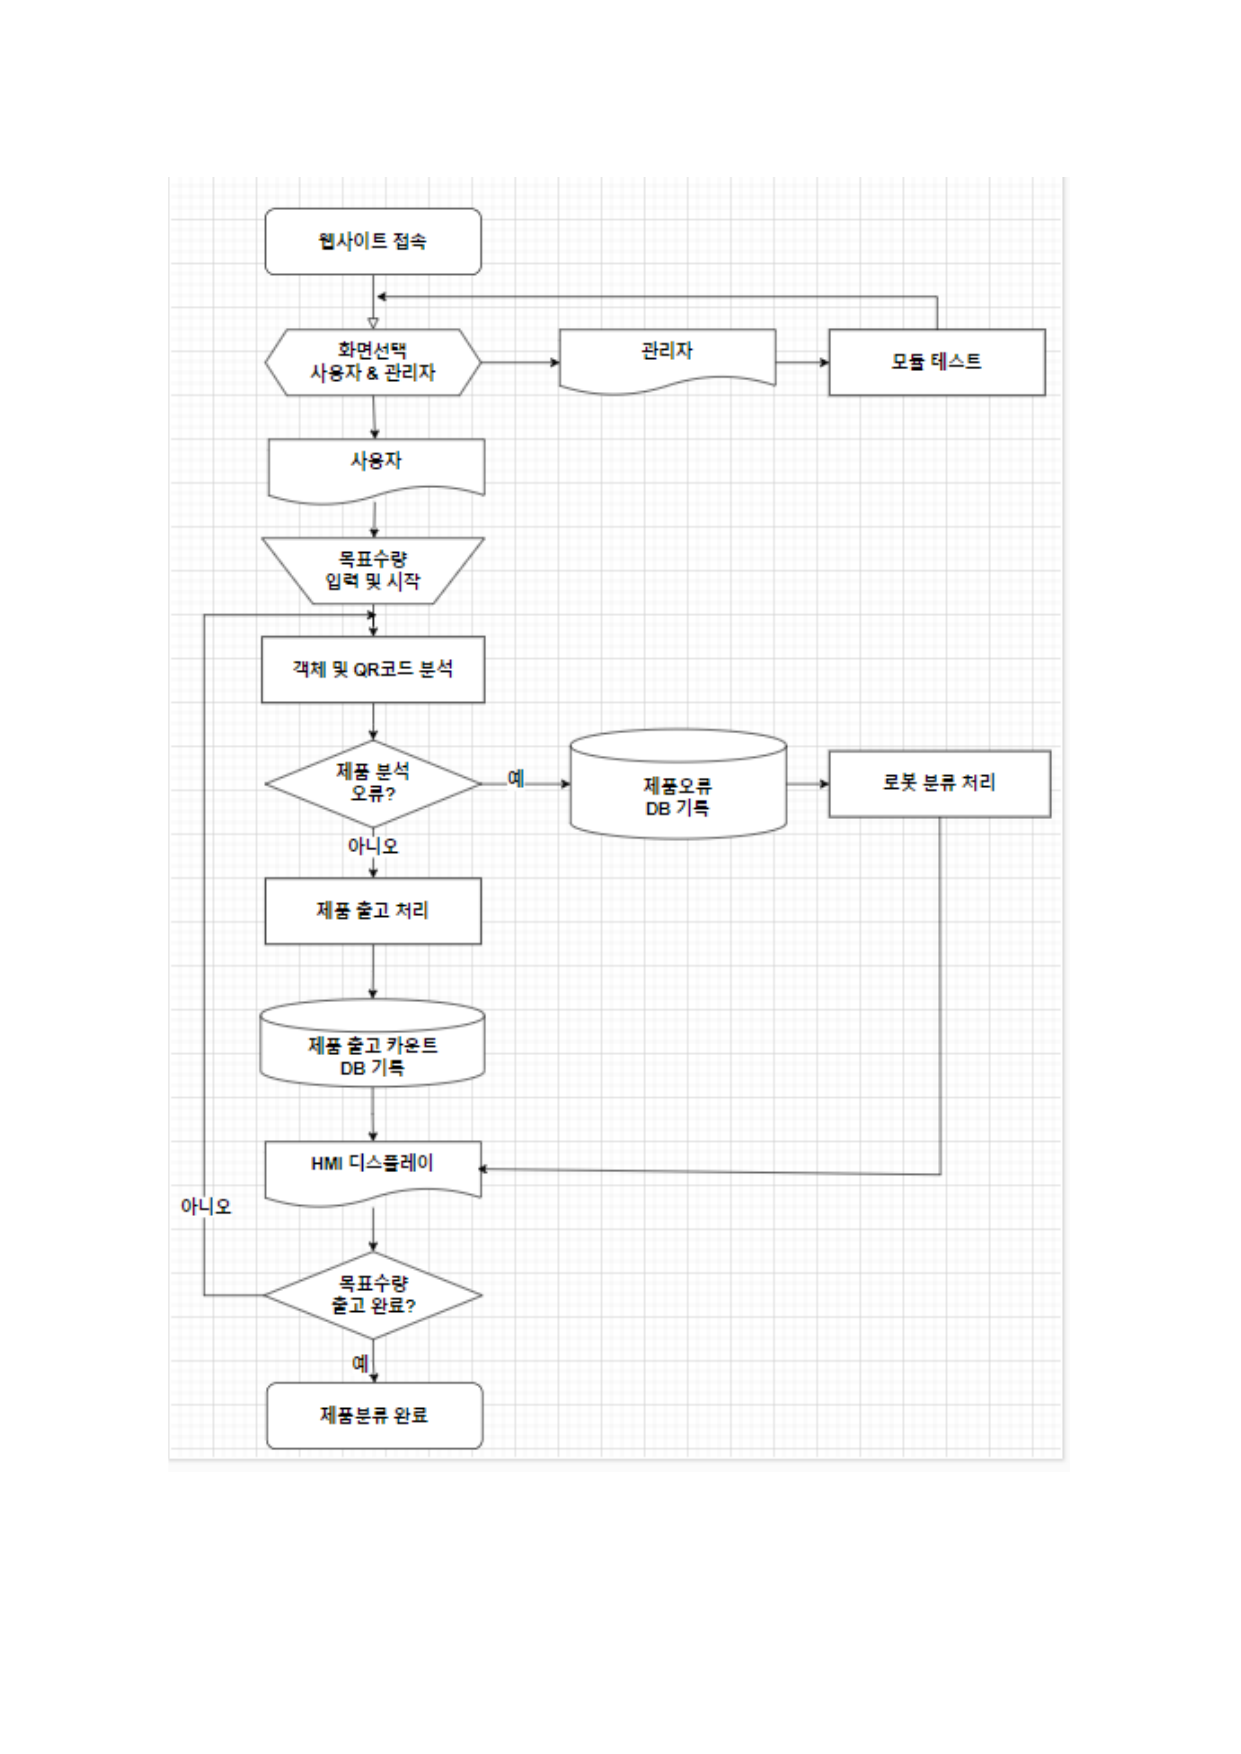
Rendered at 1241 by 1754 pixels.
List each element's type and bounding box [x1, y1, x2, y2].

picture [168, 177, 1070, 1472]
